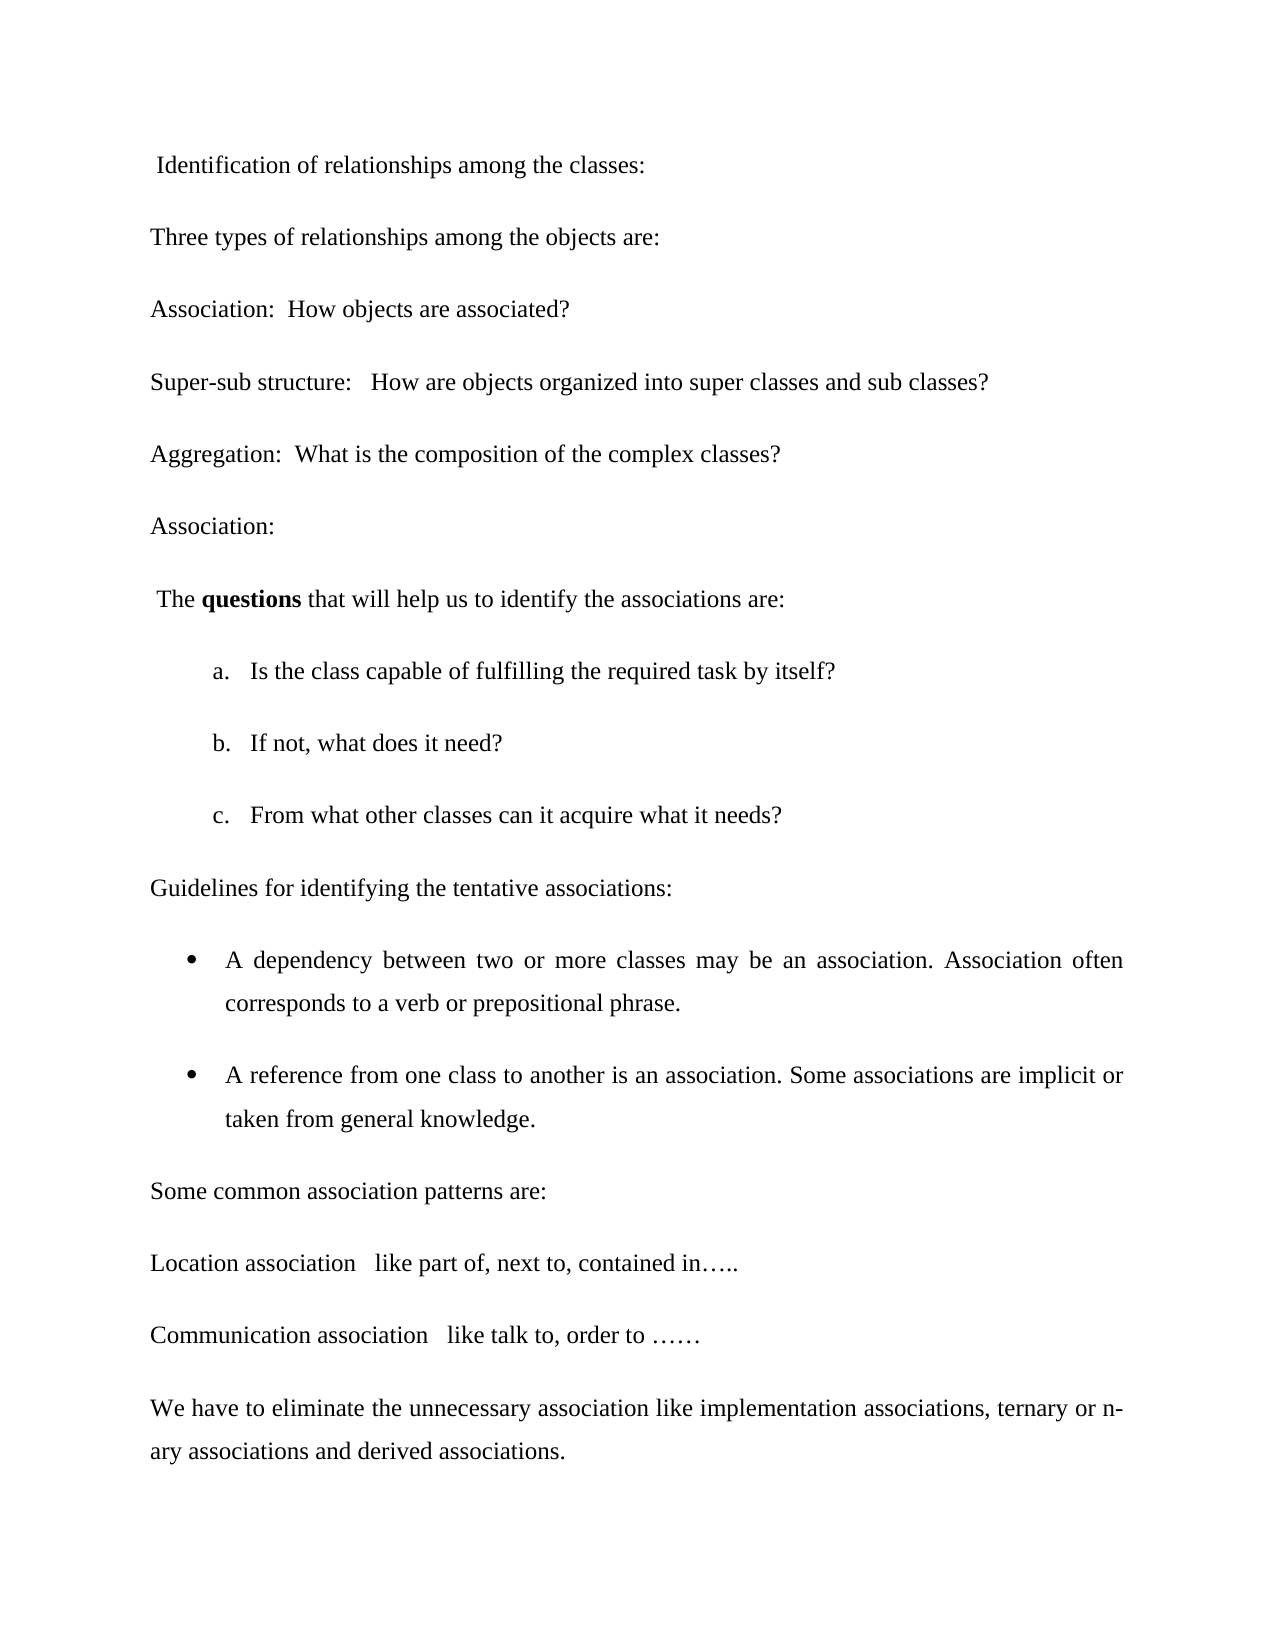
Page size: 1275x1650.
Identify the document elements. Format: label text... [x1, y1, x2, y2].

text Some common association patterns are: [150, 1176, 1125, 1205]
text We have to eliminate the unnecessary association like implementation associations, ternary or n-ary associations and derived associations. [150, 1393, 1125, 1465]
text Communication association like talk to, order to …… [150, 1321, 1125, 1349]
list A reference from one class to another is an association. Some associations are implicit or taken from general knowledge. [187, 1061, 1125, 1132]
text Three types of relationships among the objects are: [150, 222, 1125, 251]
text Guidelines for identifying the tentative associations: [150, 873, 1125, 902]
text Identification of relationships among the classes: [150, 150, 1125, 179]
text Aggregation: What is the composition of the complex classes? [150, 439, 1125, 468]
text Super-sub structure: How are objects organized into super classes and sub classes? [150, 367, 1125, 396]
text Location association like part of, next to, contained in….. [150, 1248, 1125, 1277]
text Association: How objects are associated? [150, 294, 1125, 323]
list From what other classes can it acquire what it needs? [212, 801, 1125, 829]
list A dependency between two or more classes may be an association. Association often corresponds to a verb or prepositional phrase. [187, 945, 1125, 1017]
text Association: [150, 511, 1125, 540]
text The questions that will help us to identify the associations are: [150, 584, 1125, 612]
list If not, what does it need? [212, 728, 1125, 757]
list Is the class capable of fulfilling the required task by itself? [212, 656, 1125, 685]
